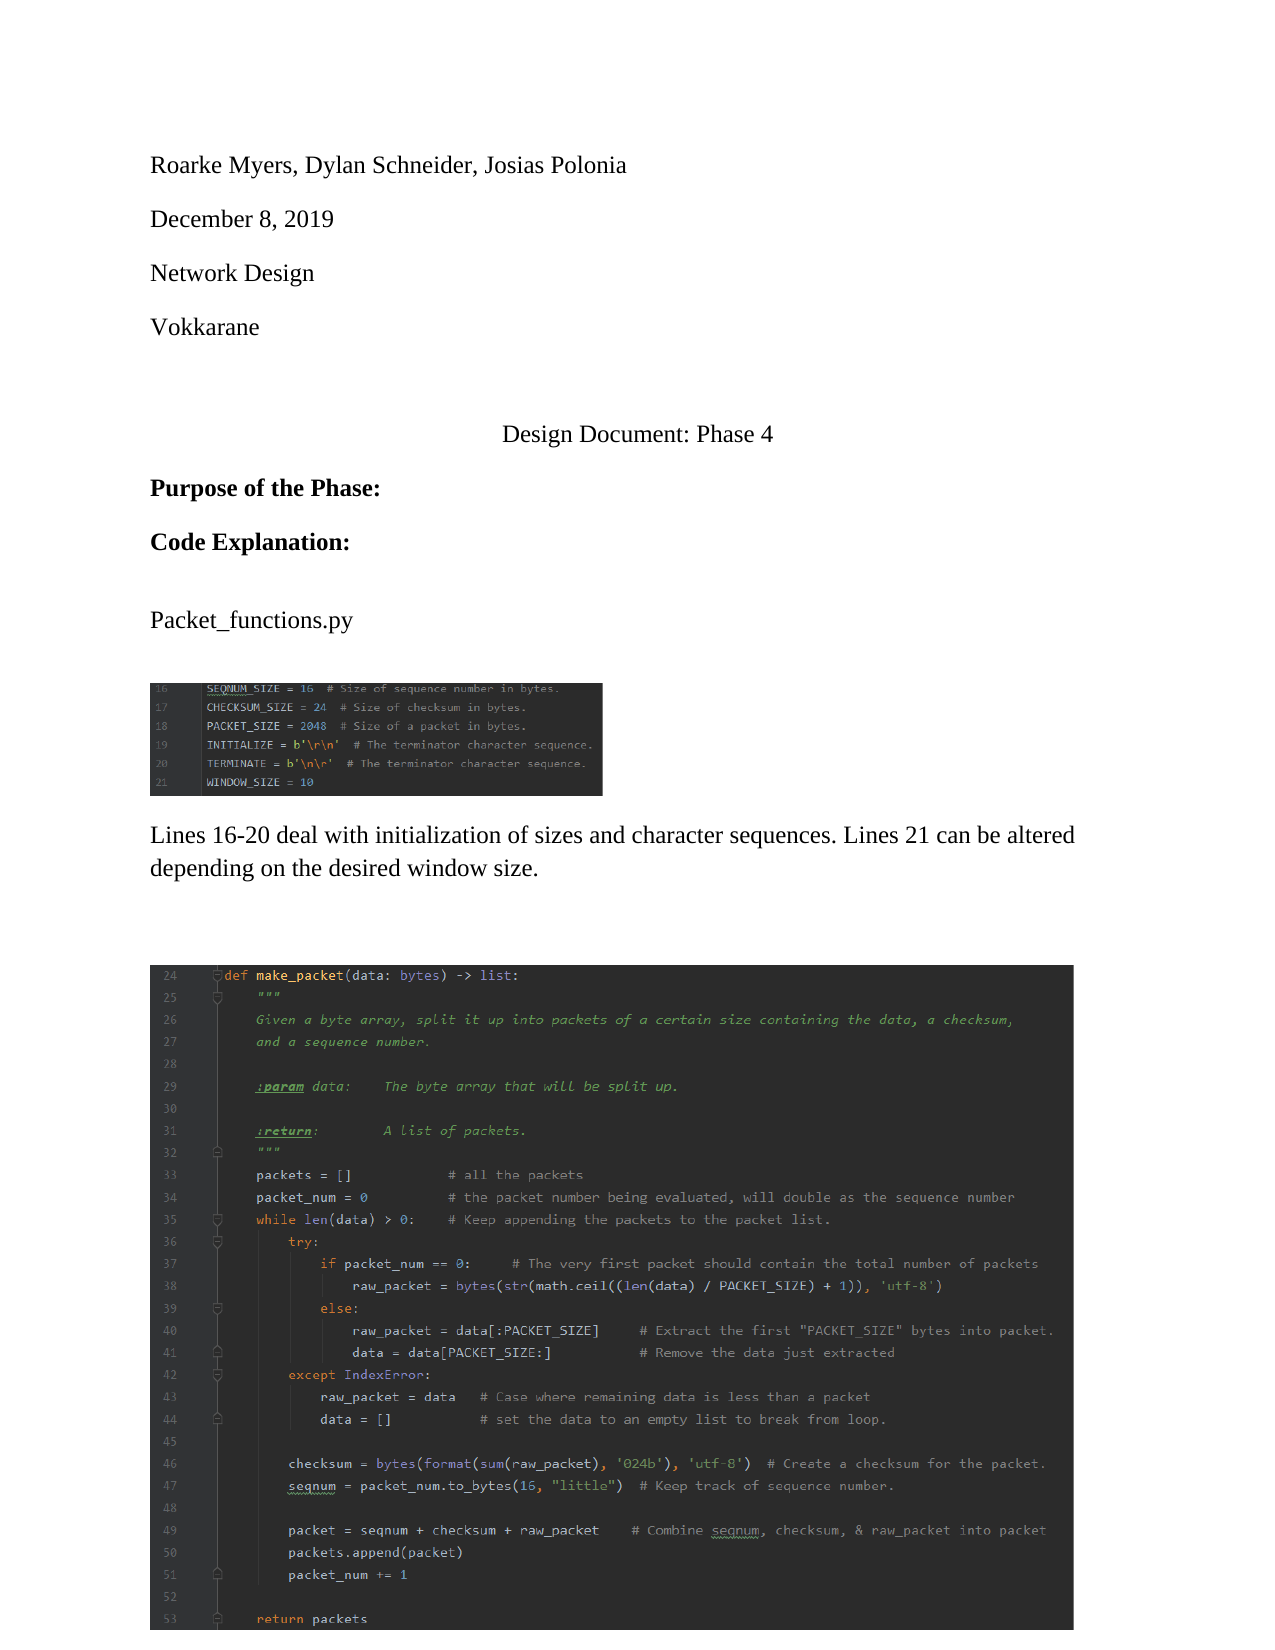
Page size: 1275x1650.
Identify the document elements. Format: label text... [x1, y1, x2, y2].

text Purpose of the Phase: [150, 473, 1125, 502]
text December 8, 2019 [150, 204, 1125, 233]
text Packet_functions.py [150, 605, 1125, 634]
text Vokkarane [150, 312, 1125, 340]
picture [150, 683, 603, 796]
text Design Document: Phase 4 [150, 419, 1125, 448]
text Roarke Myers, Dylan Schneider, Josias Polonia [150, 150, 1125, 179]
text Network Design [150, 258, 1125, 286]
picture [150, 965, 1074, 1630]
text Code Explanation: [150, 527, 1125, 556]
text Lines 16-20 deal with initialization of sizes and character sequences. Lines 21 can be altered depending on the desired window size. [150, 821, 1125, 882]
